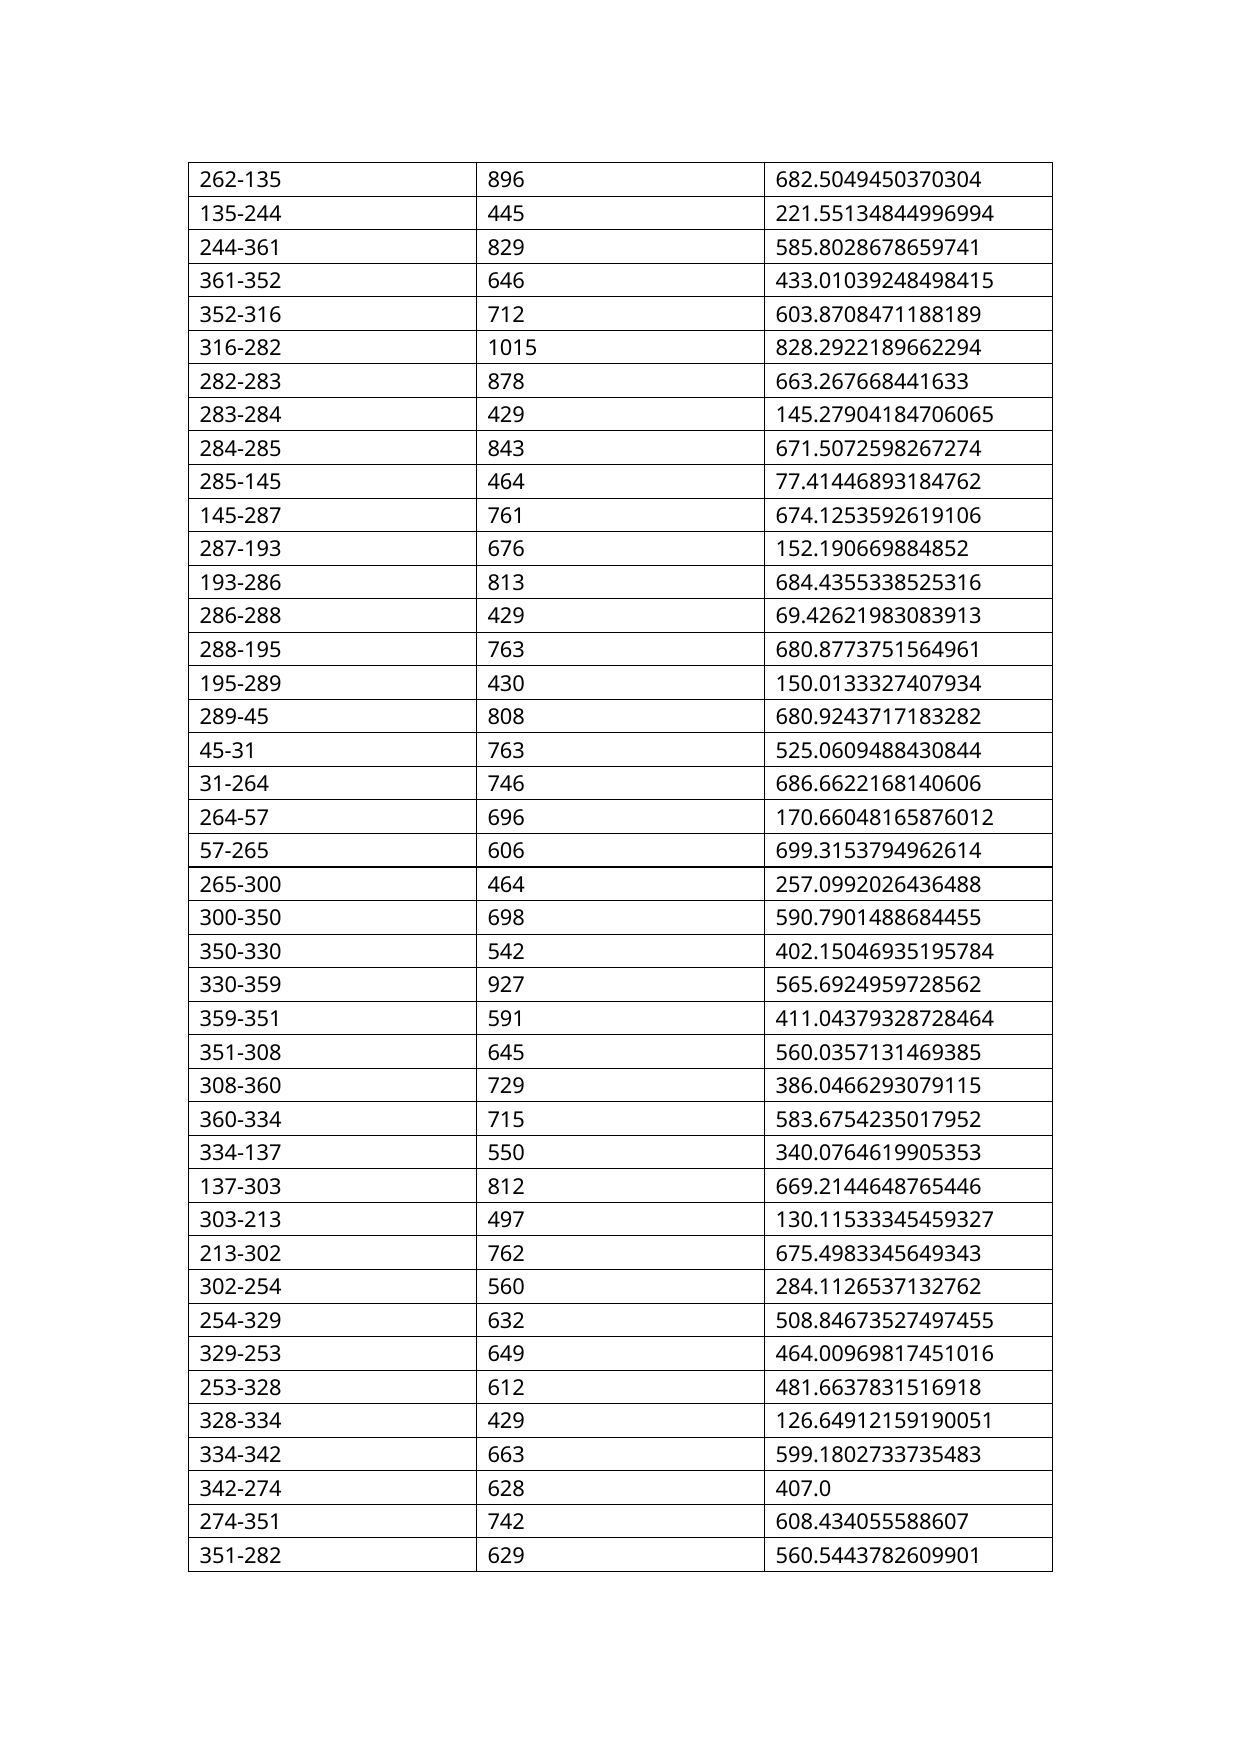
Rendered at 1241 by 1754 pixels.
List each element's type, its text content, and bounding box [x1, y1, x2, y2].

table_cell 608.434055588607 [765, 1505, 1052, 1537]
table_cell 429 [477, 398, 764, 430]
table_cell 433.01039248498415 [765, 264, 1052, 296]
table_cell 430 [477, 666, 764, 699]
table_cell 283-284 [189, 398, 476, 430]
table_cell 927 [477, 968, 764, 1001]
table_cell 288-195 [189, 633, 476, 665]
table_cell 170.66048165876012 [765, 800, 1052, 833]
table_cell 77.41446893184762 [765, 465, 1052, 497]
table_cell 300-350 [189, 901, 476, 933]
table_cell 560.5443782609901 [765, 1538, 1052, 1571]
table_cell 761 [477, 499, 764, 531]
table_cell 762 [477, 1236, 764, 1269]
table_cell 628 [477, 1471, 764, 1504]
table_cell 812 [477, 1169, 764, 1202]
table_cell 606 [477, 834, 764, 866]
table_cell 590.7901488684455 [765, 901, 1052, 933]
table_cell 244-361 [189, 230, 476, 263]
table_cell 497 [477, 1203, 764, 1235]
table_cell 285-145 [189, 465, 476, 497]
table_cell 565.6924959728562 [765, 968, 1052, 1001]
table_cell 464 [477, 868, 764, 900]
table_cell 682.5049450370304 [765, 163, 1052, 196]
table_cell 193-286 [189, 566, 476, 598]
table_cell 645 [477, 1035, 764, 1068]
table_cell 411.04379328728464 [765, 1002, 1052, 1034]
table_cell 663.267668441633 [765, 364, 1052, 397]
table_cell 254-329 [189, 1304, 476, 1336]
table_cell 213-302 [189, 1236, 476, 1269]
table_cell 729 [477, 1069, 764, 1101]
table_cell 560 [477, 1270, 764, 1302]
table_cell 550 [477, 1136, 764, 1168]
table_cell 360-334 [189, 1102, 476, 1135]
table_cell 286-288 [189, 599, 476, 632]
table_cell 265-300 [189, 868, 476, 900]
table_cell 351-282 [189, 1538, 476, 1571]
table_cell 257.0992026436488 [765, 868, 1052, 900]
table_cell 715 [477, 1102, 764, 1135]
table_cell 195-289 [189, 666, 476, 699]
table_cell 763 [477, 733, 764, 766]
table_cell 342-274 [189, 1471, 476, 1504]
table_cell 525.0609488430844 [765, 733, 1052, 766]
table_cell 680.8773751564961 [765, 633, 1052, 665]
table_cell 152.190669884852 [765, 532, 1052, 564]
table_cell 429 [477, 599, 764, 632]
table_cell 386.0466293079115 [765, 1069, 1052, 1101]
table_cell 829 [477, 230, 764, 263]
table_cell 407.0 [765, 1471, 1052, 1504]
table_cell 508.84673527497455 [765, 1304, 1052, 1336]
table_cell 262-135 [189, 163, 476, 196]
table_cell 329-253 [189, 1337, 476, 1369]
table_cell 361-352 [189, 264, 476, 296]
table_cell 31-264 [189, 767, 476, 799]
table_cell 896 [477, 163, 764, 196]
table_cell 316-282 [189, 331, 476, 363]
table_cell 328-334 [189, 1404, 476, 1437]
table_cell 402.15046935195784 [765, 935, 1052, 967]
table_cell 699.3153794962614 [765, 834, 1052, 866]
table_cell 763 [477, 633, 764, 665]
table_cell 57-265 [189, 834, 476, 866]
table_cell 334-137 [189, 1136, 476, 1168]
table_cell 671.5072598267274 [765, 431, 1052, 464]
table_cell 585.8028678659741 [765, 230, 1052, 263]
table_cell 221.55134844996994 [765, 197, 1052, 229]
table_cell 583.6754235017952 [765, 1102, 1052, 1135]
table_cell 560.0357131469385 [765, 1035, 1052, 1068]
table_cell 599.1802733735483 [765, 1438, 1052, 1470]
table_cell 350-330 [189, 935, 476, 967]
table_cell 145-287 [189, 499, 476, 531]
table_cell 808 [477, 700, 764, 732]
table_cell 351-308 [189, 1035, 476, 1068]
table_cell 45-31 [189, 733, 476, 766]
table_cell 649 [477, 1337, 764, 1369]
table_cell 603.8708471188189 [765, 297, 1052, 330]
table_cell 287-193 [189, 532, 476, 564]
table_cell 282-283 [189, 364, 476, 397]
table_cell 680.9243717183282 [765, 700, 1052, 732]
table_cell 813 [477, 566, 764, 598]
table_cell 359-351 [189, 1002, 476, 1034]
table_cell 674.1253592619106 [765, 499, 1052, 531]
table_cell 712 [477, 297, 764, 330]
table_cell 135-244 [189, 197, 476, 229]
table_cell 340.0764619905353 [765, 1136, 1052, 1168]
table_cell 843 [477, 431, 764, 464]
table_cell 429 [477, 1404, 764, 1437]
table_cell 675.4983345649343 [765, 1236, 1052, 1269]
table_cell 464 [477, 465, 764, 497]
table_cell 352-316 [189, 297, 476, 330]
table_cell 330-359 [189, 968, 476, 1001]
table_cell 308-360 [189, 1069, 476, 1101]
table_cell 676 [477, 532, 764, 564]
table_cell 284.1126537132762 [765, 1270, 1052, 1302]
table_cell 542 [477, 935, 764, 967]
table_cell 686.6622168140606 [765, 767, 1052, 799]
table_cell 445 [477, 197, 764, 229]
table_cell 612 [477, 1371, 764, 1403]
table_cell 481.6637831516918 [765, 1371, 1052, 1403]
table_cell 130.11533345459327 [765, 1203, 1052, 1235]
table_cell 1015 [477, 331, 764, 363]
table_cell 253-328 [189, 1371, 476, 1403]
table_cell 126.64912159190051 [765, 1404, 1052, 1437]
table_cell 289-45 [189, 700, 476, 732]
table_cell 591 [477, 1002, 764, 1034]
table_cell 137-303 [189, 1169, 476, 1202]
table_cell 464.00969817451016 [765, 1337, 1052, 1369]
table_cell 145.27904184706065 [765, 398, 1052, 430]
table_cell 742 [477, 1505, 764, 1537]
table_cell 264-57 [189, 800, 476, 833]
table_cell 150.0133327407934 [765, 666, 1052, 699]
table_cell 669.2144648765446 [765, 1169, 1052, 1202]
table_cell 302-254 [189, 1270, 476, 1302]
table_cell 696 [477, 800, 764, 833]
table_cell 632 [477, 1304, 764, 1336]
table_cell 69.42621983083913 [765, 599, 1052, 632]
table_cell 334-342 [189, 1438, 476, 1470]
table_cell 746 [477, 767, 764, 799]
table_cell 828.2922189662294 [765, 331, 1052, 363]
table_cell 303-213 [189, 1203, 476, 1235]
table_cell 646 [477, 264, 764, 296]
table_cell 629 [477, 1538, 764, 1571]
table_cell 284-285 [189, 431, 476, 464]
table_cell 878 [477, 364, 764, 397]
table_cell 684.4355338525316 [765, 566, 1052, 598]
table_cell 698 [477, 901, 764, 933]
table_cell 663 [477, 1438, 764, 1470]
table_cell 274-351 [189, 1505, 476, 1537]
